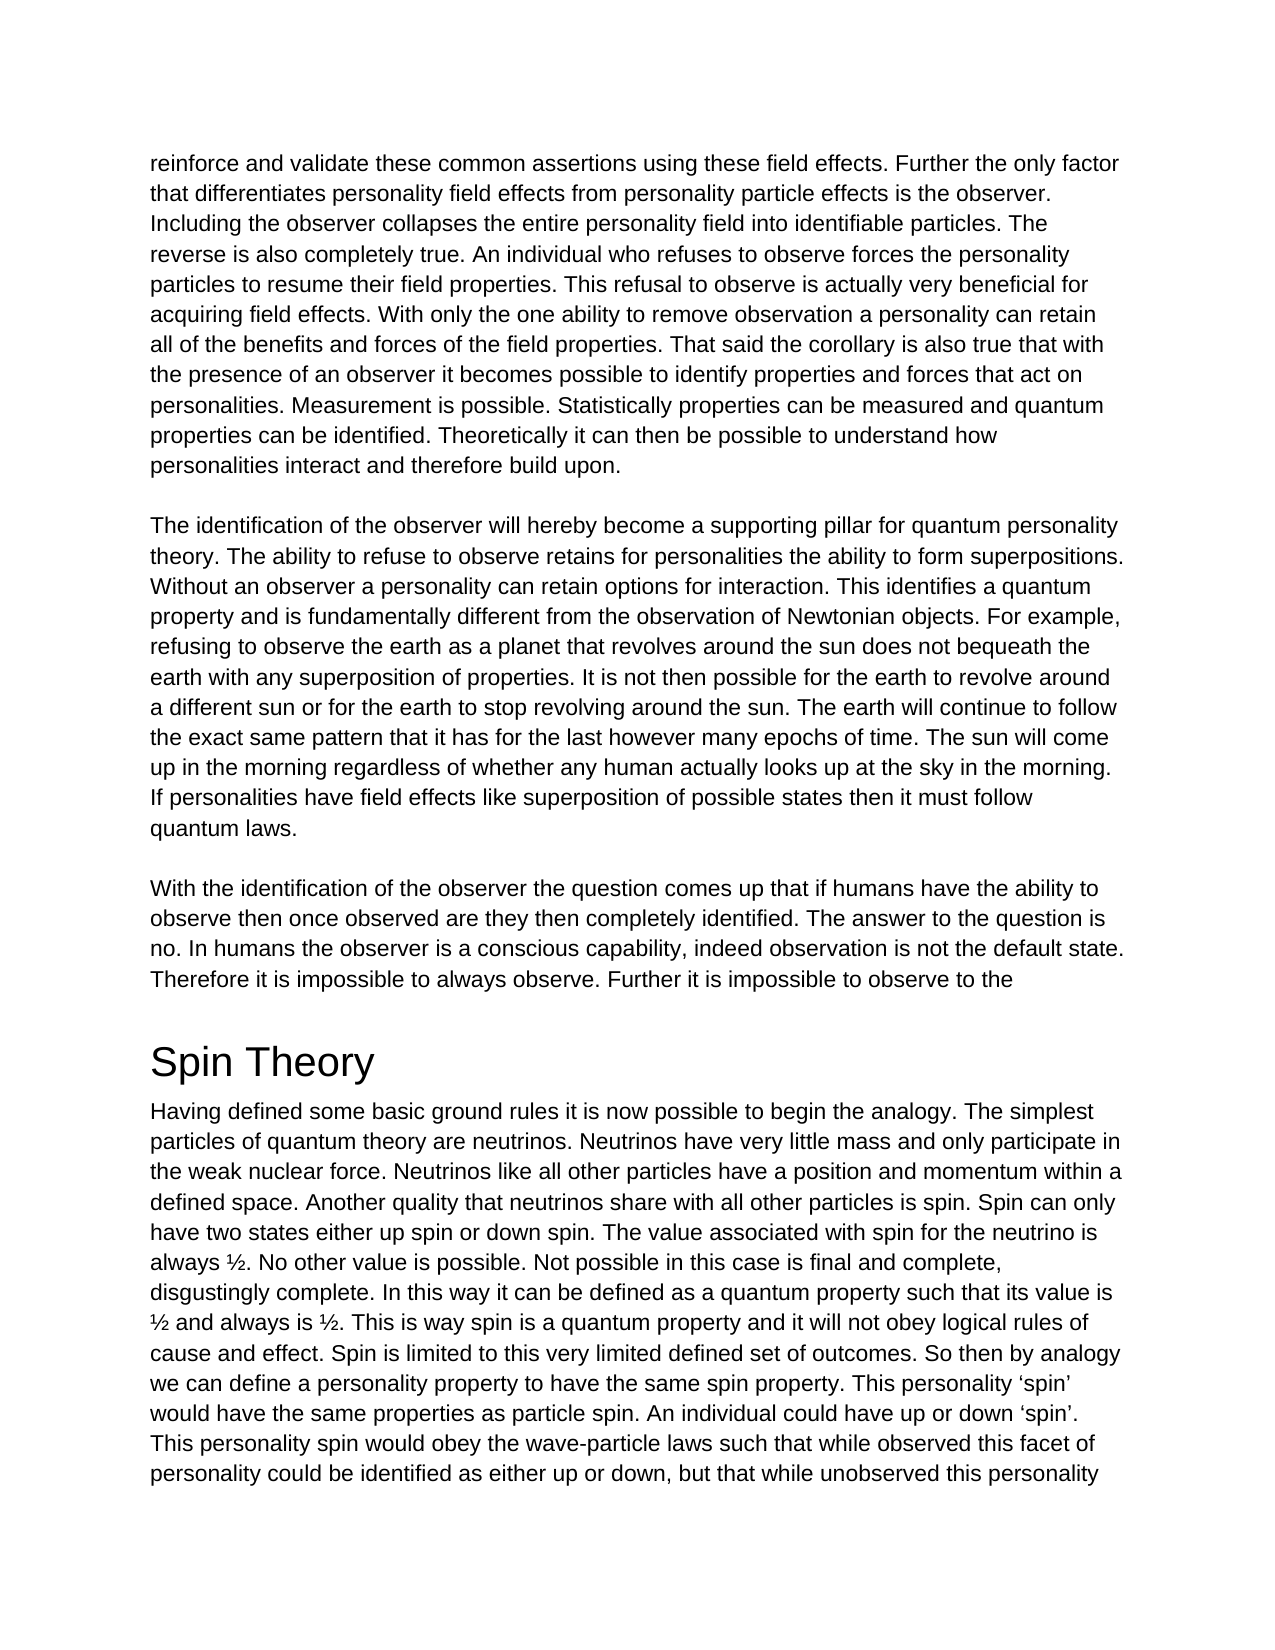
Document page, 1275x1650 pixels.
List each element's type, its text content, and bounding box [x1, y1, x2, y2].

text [150, 1098, 1125, 1487]
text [150, 150, 1125, 478]
text The identification of the observer will hereby become a supporting pillar for quantum personality theory. The ability to refuse to observe retains for personalities the ability to form superpositions. Without an observer a personality can retain options for interaction. This identifies a quantum property and is fundamentally different from the observation of Newtonian objects. For example, refusing to observe the earth as a planet that revolves around the sun does not bequeath the earth with any superposition of properties. It is not then possible for the earth to revolve around a different sun or for the earth to stop revolving around the sun. The earth will continue to follow the exact same pattern that it has for the last however many epochs of time. The sun will come up in the morning regardless of whether any human actually looks up at the sky in the morning. If personalities have field effects like superposition of possible states then it must follow quantum laws. [150, 512, 1125, 841]
text With the identification of the observer the question comes up that if humans have the ability to observe then once observed are they then completely identified. The answer to the question is no. In humans the observer is a conscious capability, indeed observation is not the default state. Therefore it is impossible to always observe. Further it is impossible to observe to the [150, 875, 1125, 992]
subtitle Spin Theory [150, 1037, 1125, 1085]
